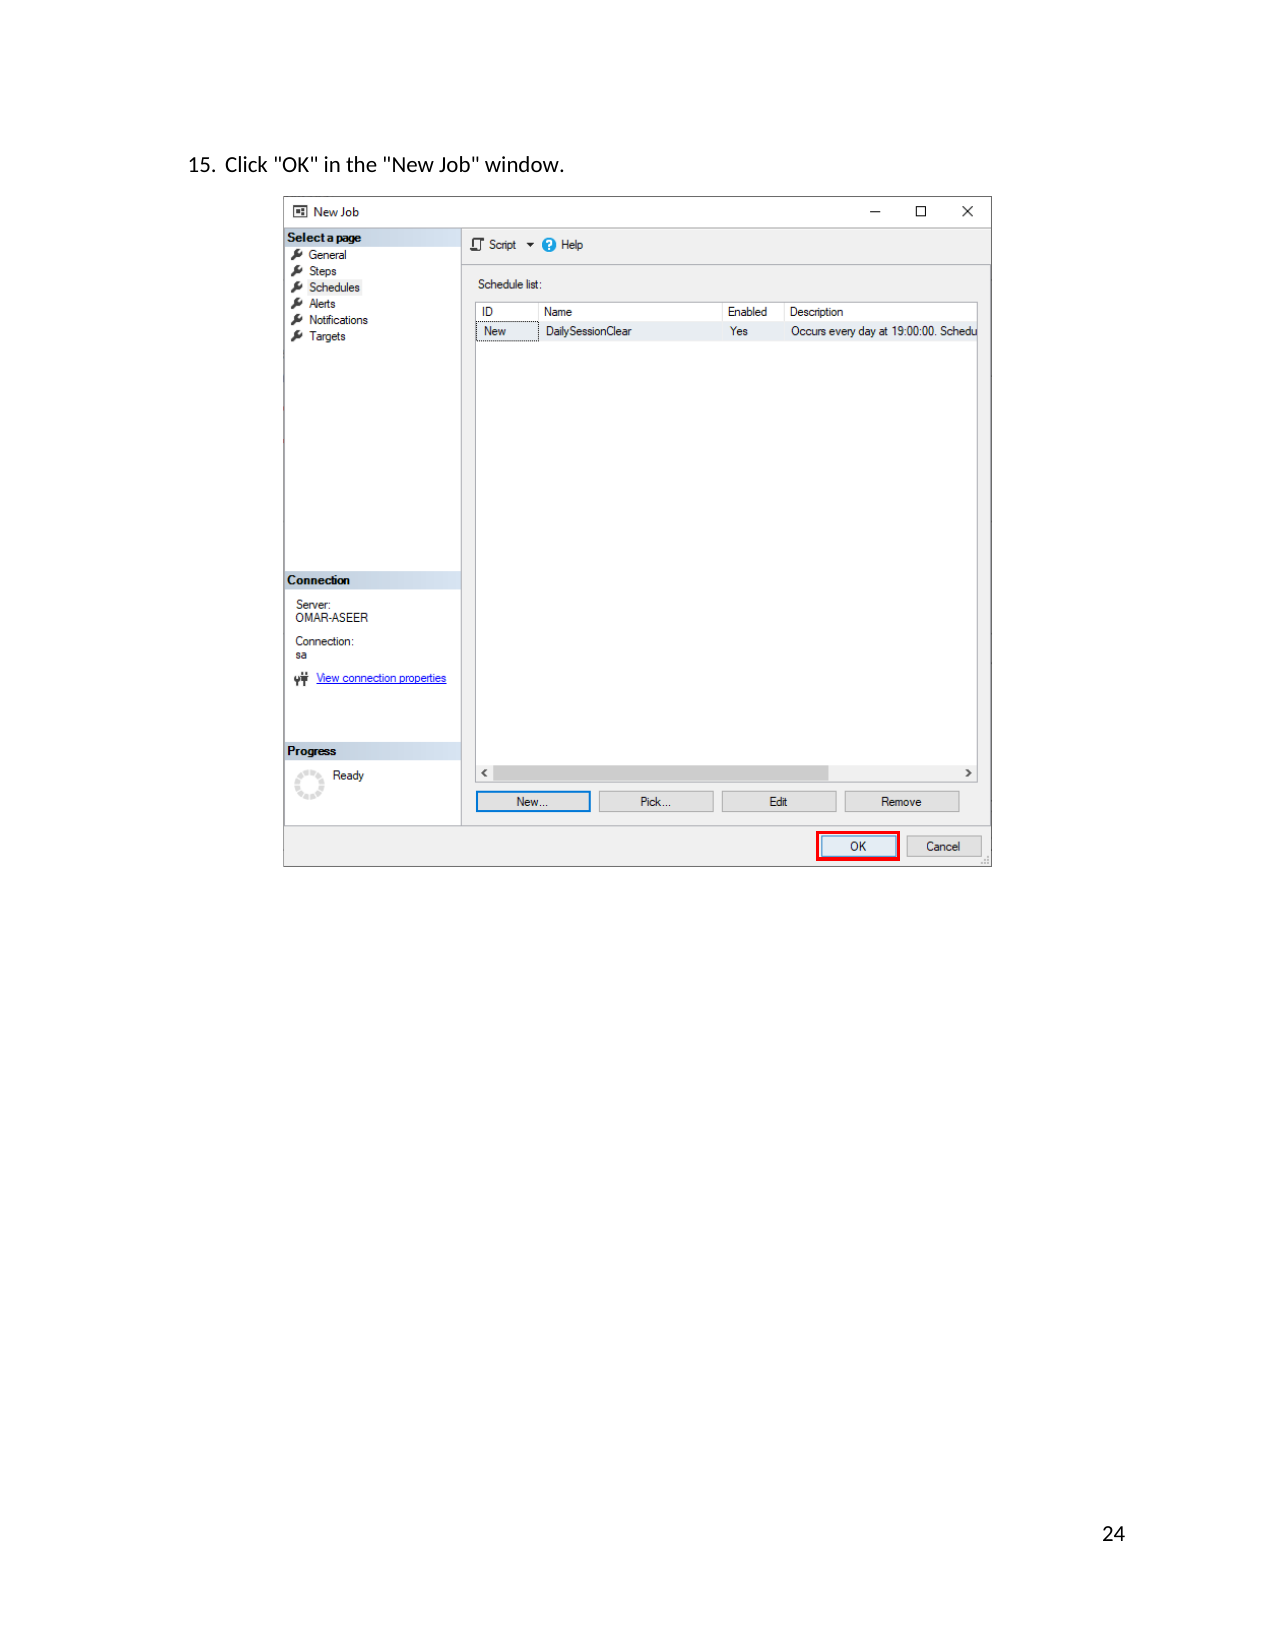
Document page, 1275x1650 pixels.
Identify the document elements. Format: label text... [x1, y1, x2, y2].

list Click "OK" in the "New Job" window. [187, 150, 1125, 178]
picture [283, 196, 992, 867]
